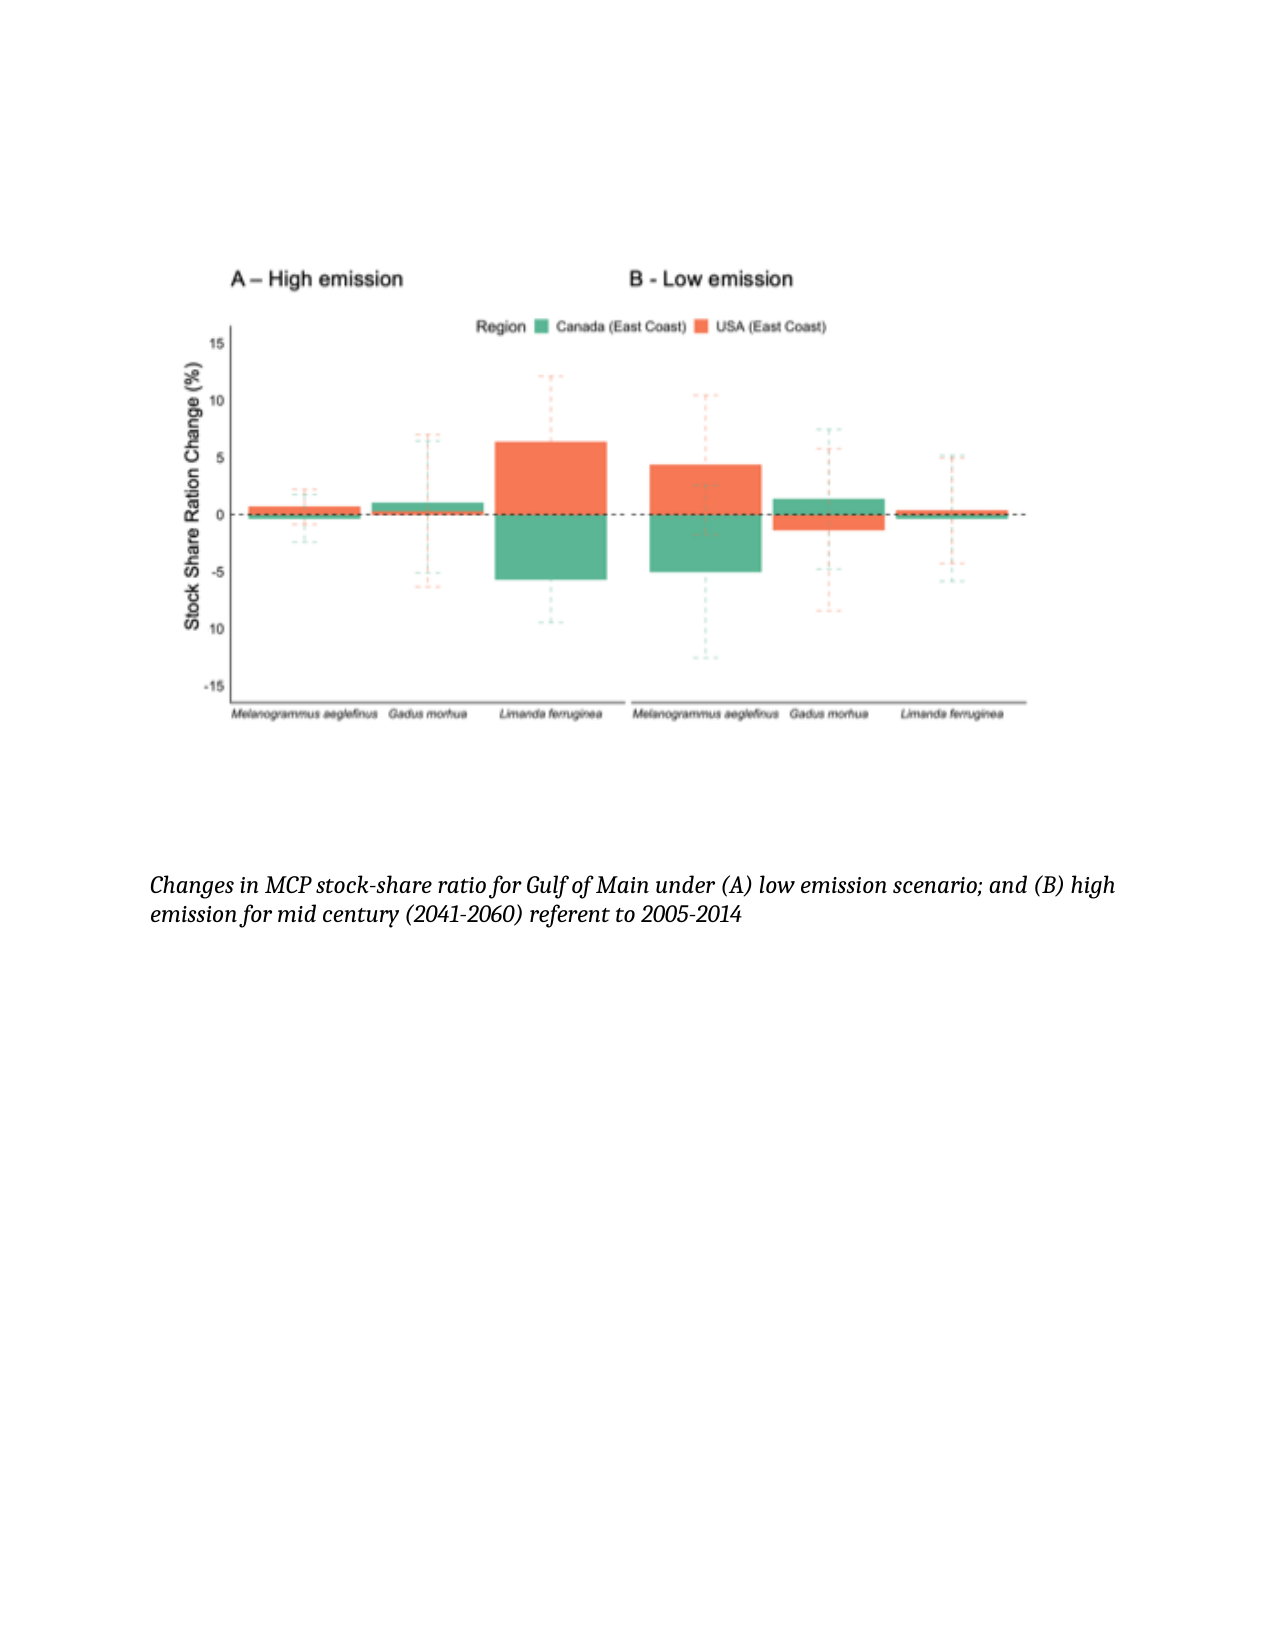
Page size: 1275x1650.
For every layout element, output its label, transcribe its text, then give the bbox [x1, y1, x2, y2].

text Changes in MCP stock-share ratio for Gulf of Main under (A) low emission scenario; and (B) high emission for mid century (2041-2060) referent to 2005-2014 [150, 871, 1125, 928]
picture [168, 150, 1044, 850]
